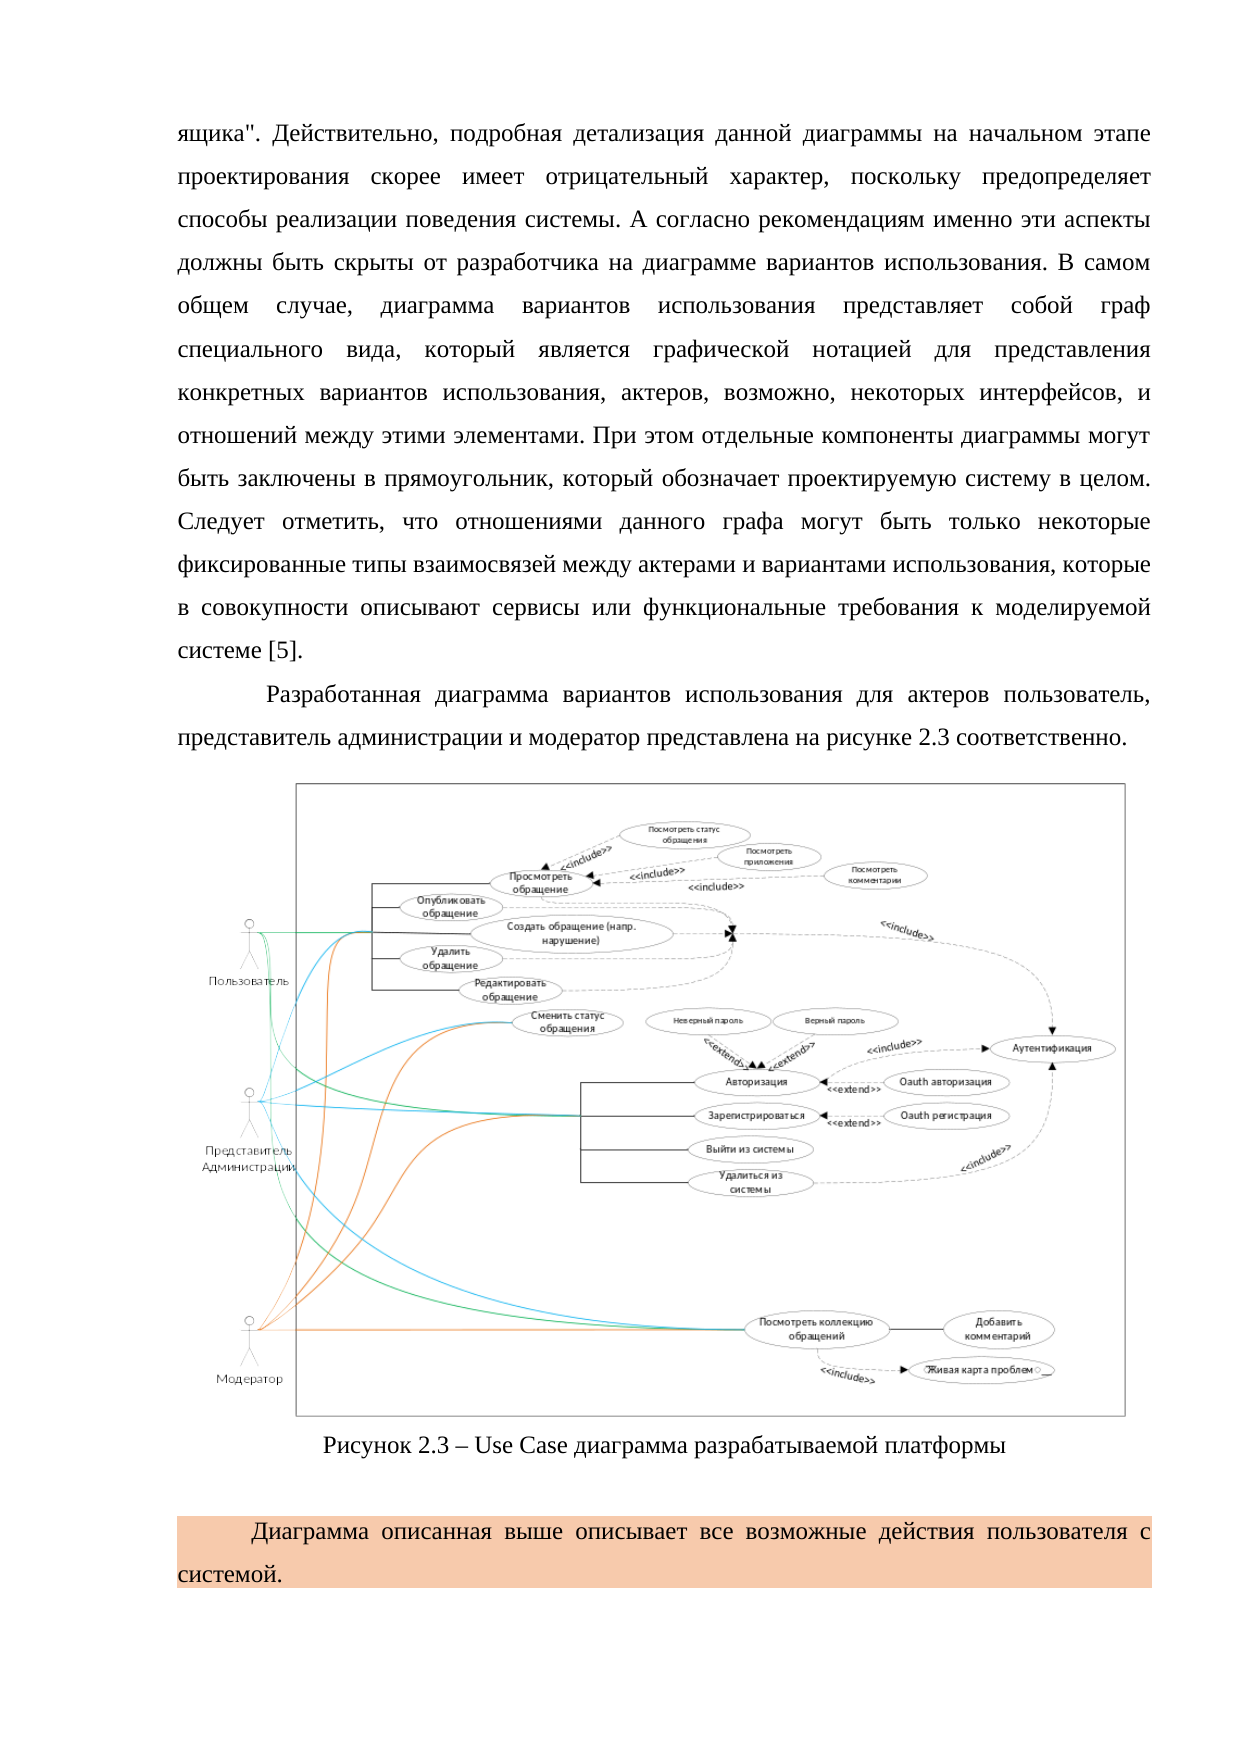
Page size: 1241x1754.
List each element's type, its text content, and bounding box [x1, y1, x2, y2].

text Рисунок 2.3 – Use Case диаграмма разрабатываемой платформы [177, 1430, 1152, 1459]
list Разработанная диаграмма вариантов использования для актеров пользователь, представитель администрации и модератор представлена на рисунке 2.3 соответственно. [177, 679, 1152, 751]
text Диаграмма описанная выше описывает все возможные действия пользователя с системой. [177, 1516, 1152, 1588]
